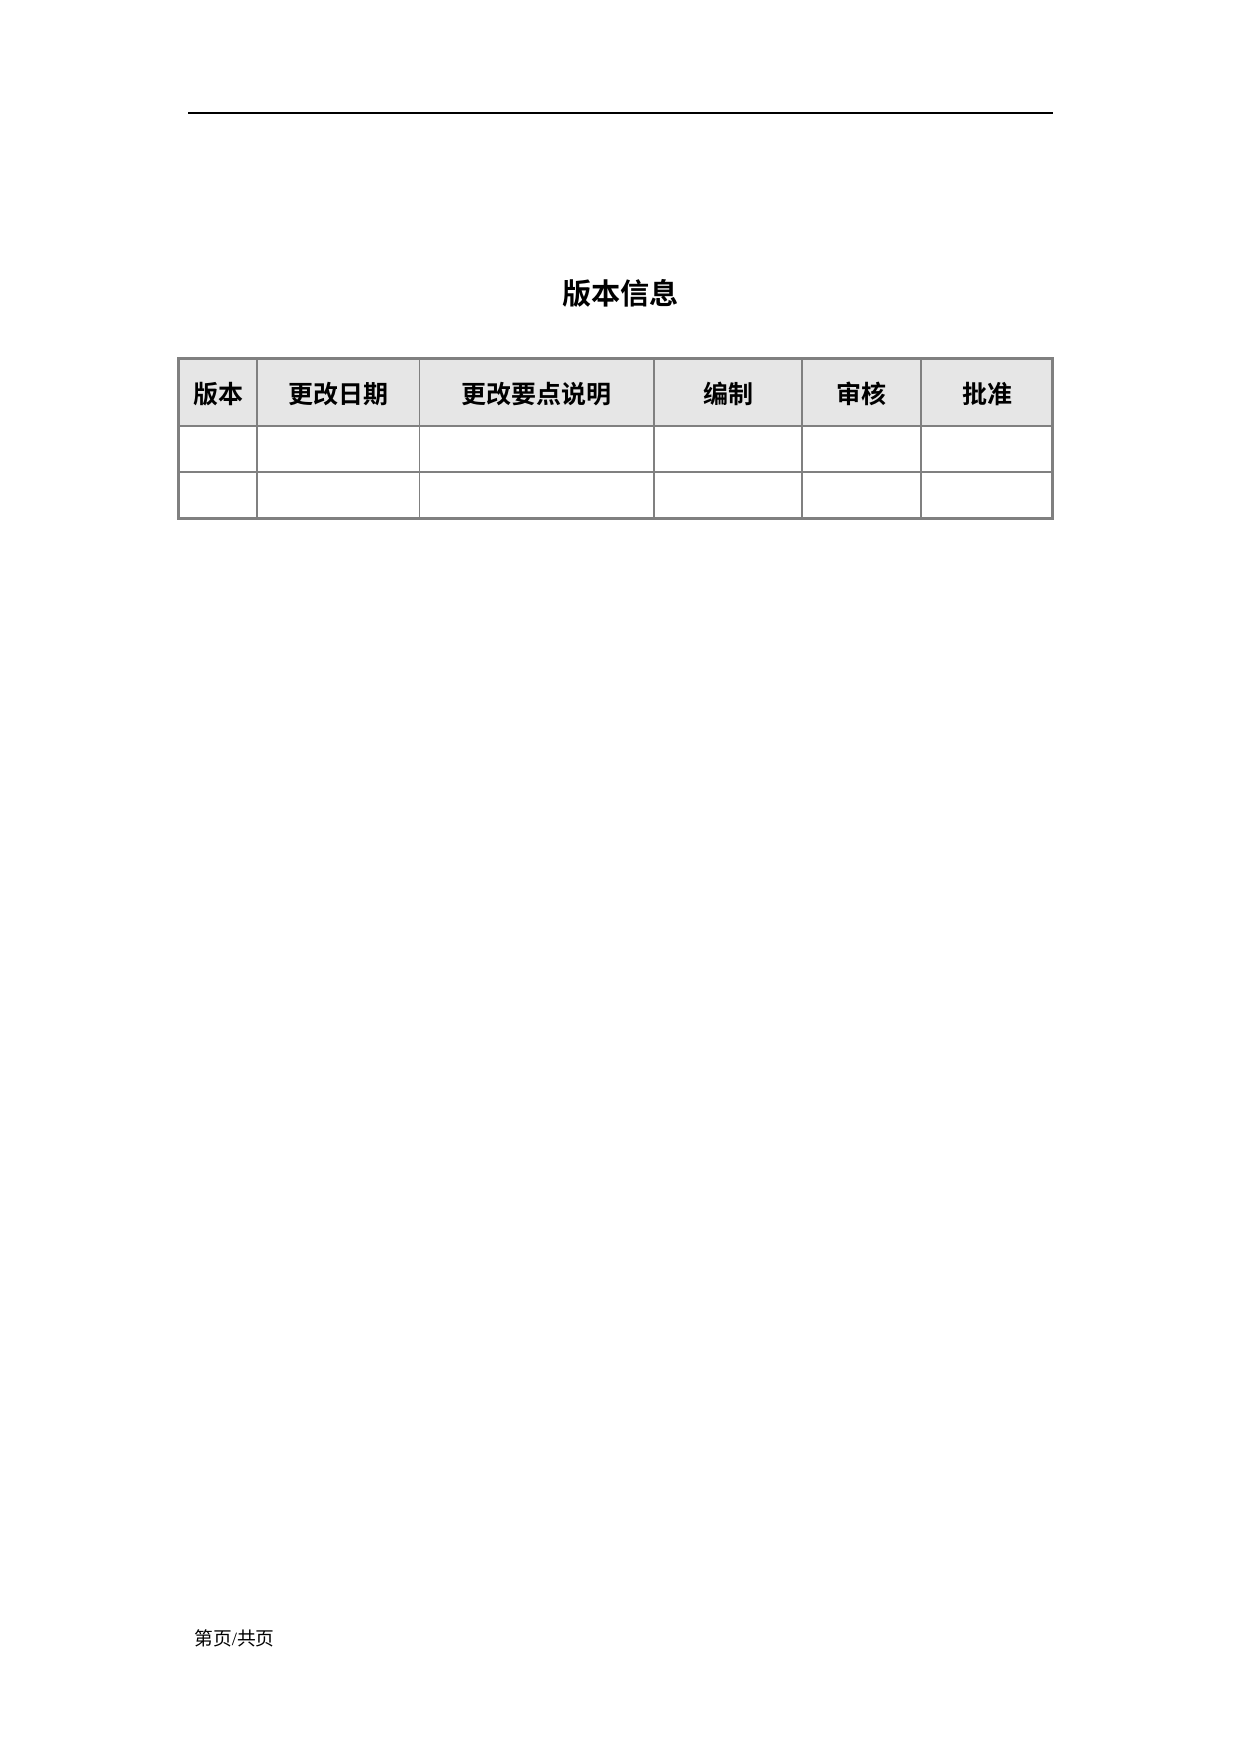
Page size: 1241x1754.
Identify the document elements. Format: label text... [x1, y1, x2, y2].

table_header 更改要点说明 [420, 360, 653, 425]
table_header 版本 [180, 360, 256, 425]
table_header 批准 [922, 360, 1051, 425]
table_cell [420, 427, 653, 471]
table_header 更改日期 [258, 360, 419, 425]
table_cell [922, 427, 1051, 471]
table_cell [803, 473, 920, 517]
table_cell [655, 473, 801, 517]
table_header 编制 [655, 360, 801, 425]
table_header 审核 [803, 360, 920, 425]
table_cell [258, 427, 419, 471]
table_cell [655, 427, 801, 471]
table_cell [180, 427, 256, 471]
text 版本信息 [187, 259, 1053, 324]
table_cell [803, 427, 920, 471]
table_cell [258, 473, 419, 517]
table_cell [922, 473, 1051, 517]
table_cell [180, 473, 256, 517]
table_cell [420, 473, 653, 517]
